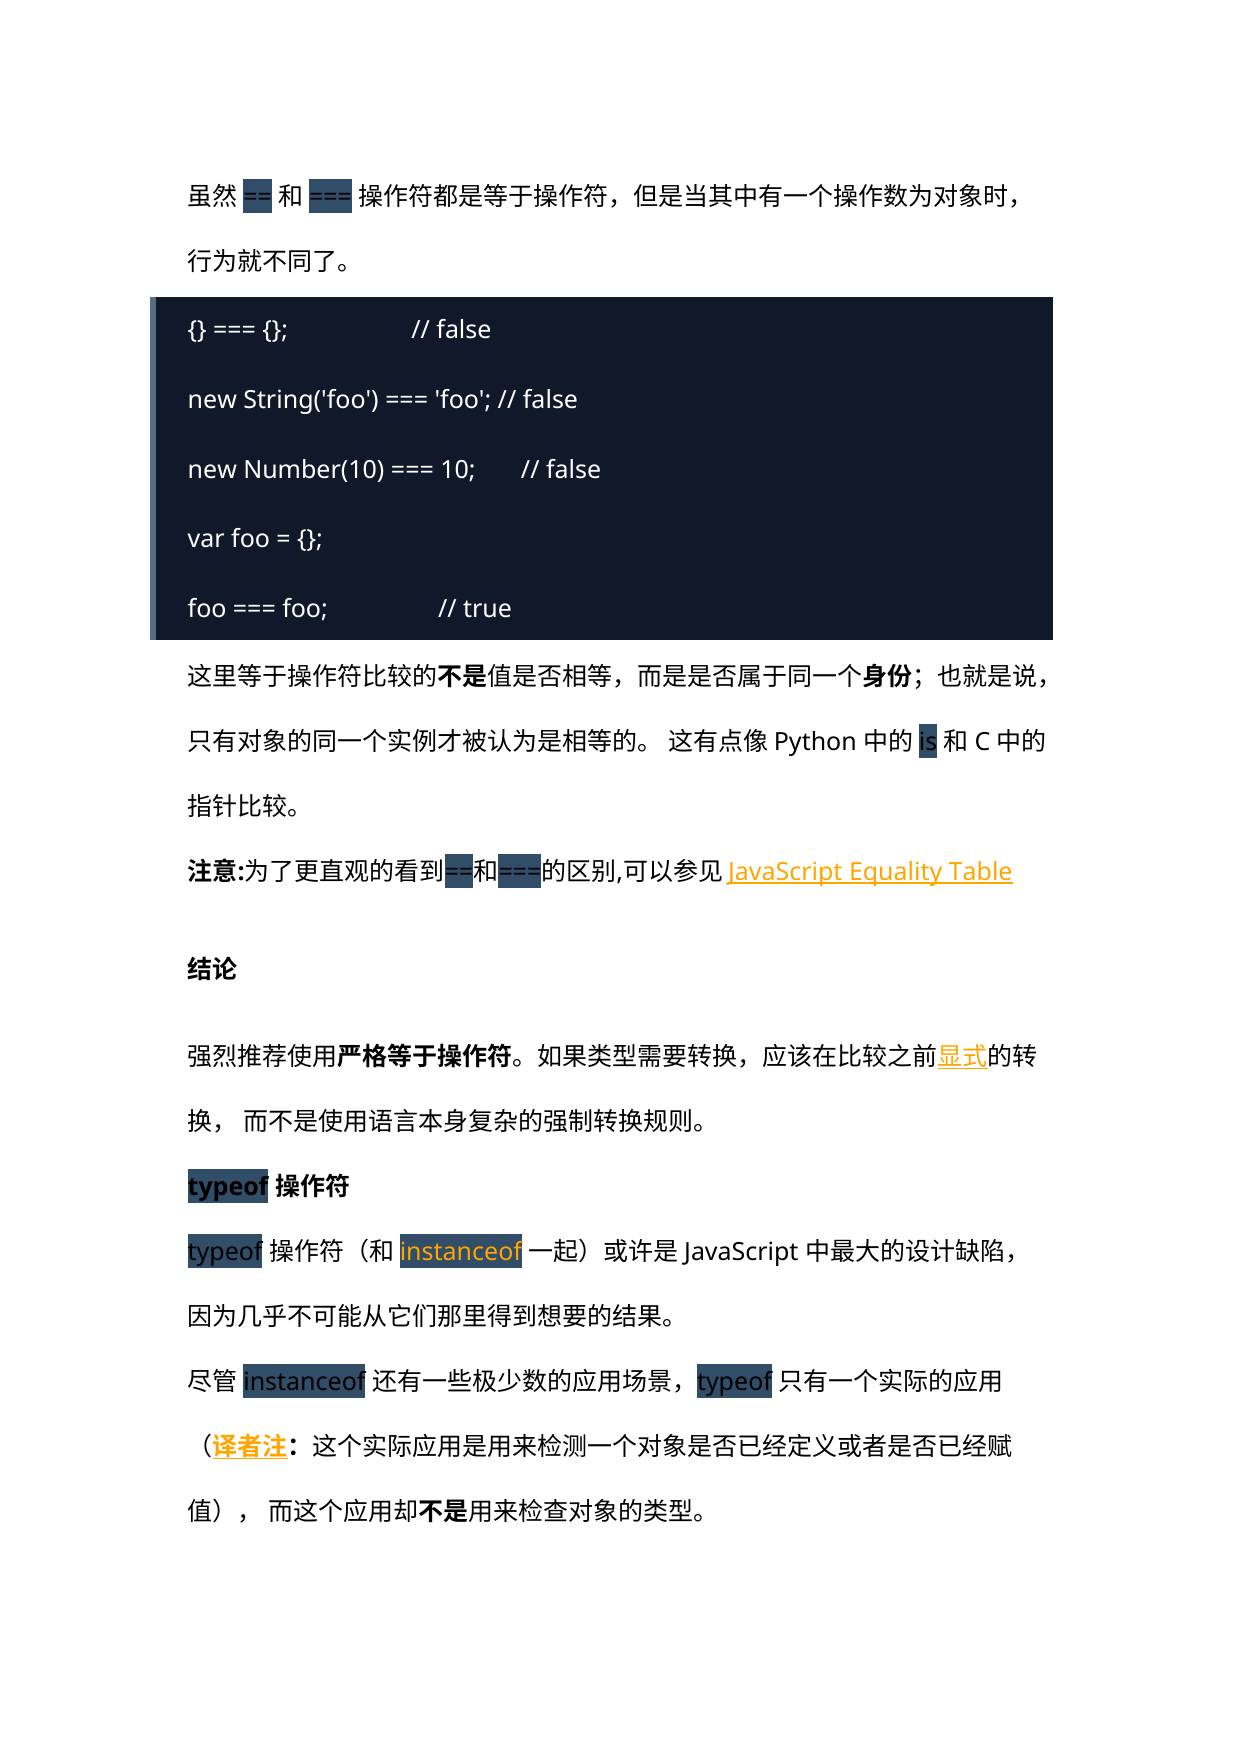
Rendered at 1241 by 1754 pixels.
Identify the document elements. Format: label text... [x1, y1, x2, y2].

text 虽然 == 和 === 操作符都是等于操作符，但是当其中有一个操作数为对象时，行为就不同了。 [187, 162, 1053, 292]
text var foo = {}; [156, 506, 1053, 571]
text typeof 操作符（和 instanceof 一起）或许是 JavaScript 中最大的设计缺陷， 因为几乎不可能从它们那里得到想要的结果。 [187, 1217, 1053, 1347]
text {} === {}; // false [156, 297, 1053, 362]
text 这里等于操作符比较的不是值是否相等，而是是否属于同一个身份；也就是说，只有对象的同一个实例才被认为是相等的。 这有点像 Python 中的 is 和 C 中的指针比较。 [187, 642, 1053, 837]
text new String('foo') === 'foo'; // false [156, 366, 1053, 431]
text foo === foo; // true [156, 575, 1053, 640]
text typeof 操作符 [187, 1152, 1053, 1217]
text 结论 [187, 935, 1053, 1000]
text new Number(10) === 10; // false [156, 436, 1053, 501]
text 注意:为了更直观的看到==和===的区别,可以参见JavaScript Equality Table [187, 837, 1053, 902]
text 强烈推荐使用严格等于操作符。如果类型需要转换，应该在比较之前显式的转换， 而不是使用语言本身复杂的强制转换规则。 [187, 1022, 1053, 1152]
text 尽管 instanceof 还有一些极少数的应用场景，typeof 只有一个实际的应用（译者注：这个实际应用是用来检测一个对象是否已经定义或者是否已经赋值）， 而这个应用却不是用来检查对象的类型。 [187, 1347, 1053, 1542]
